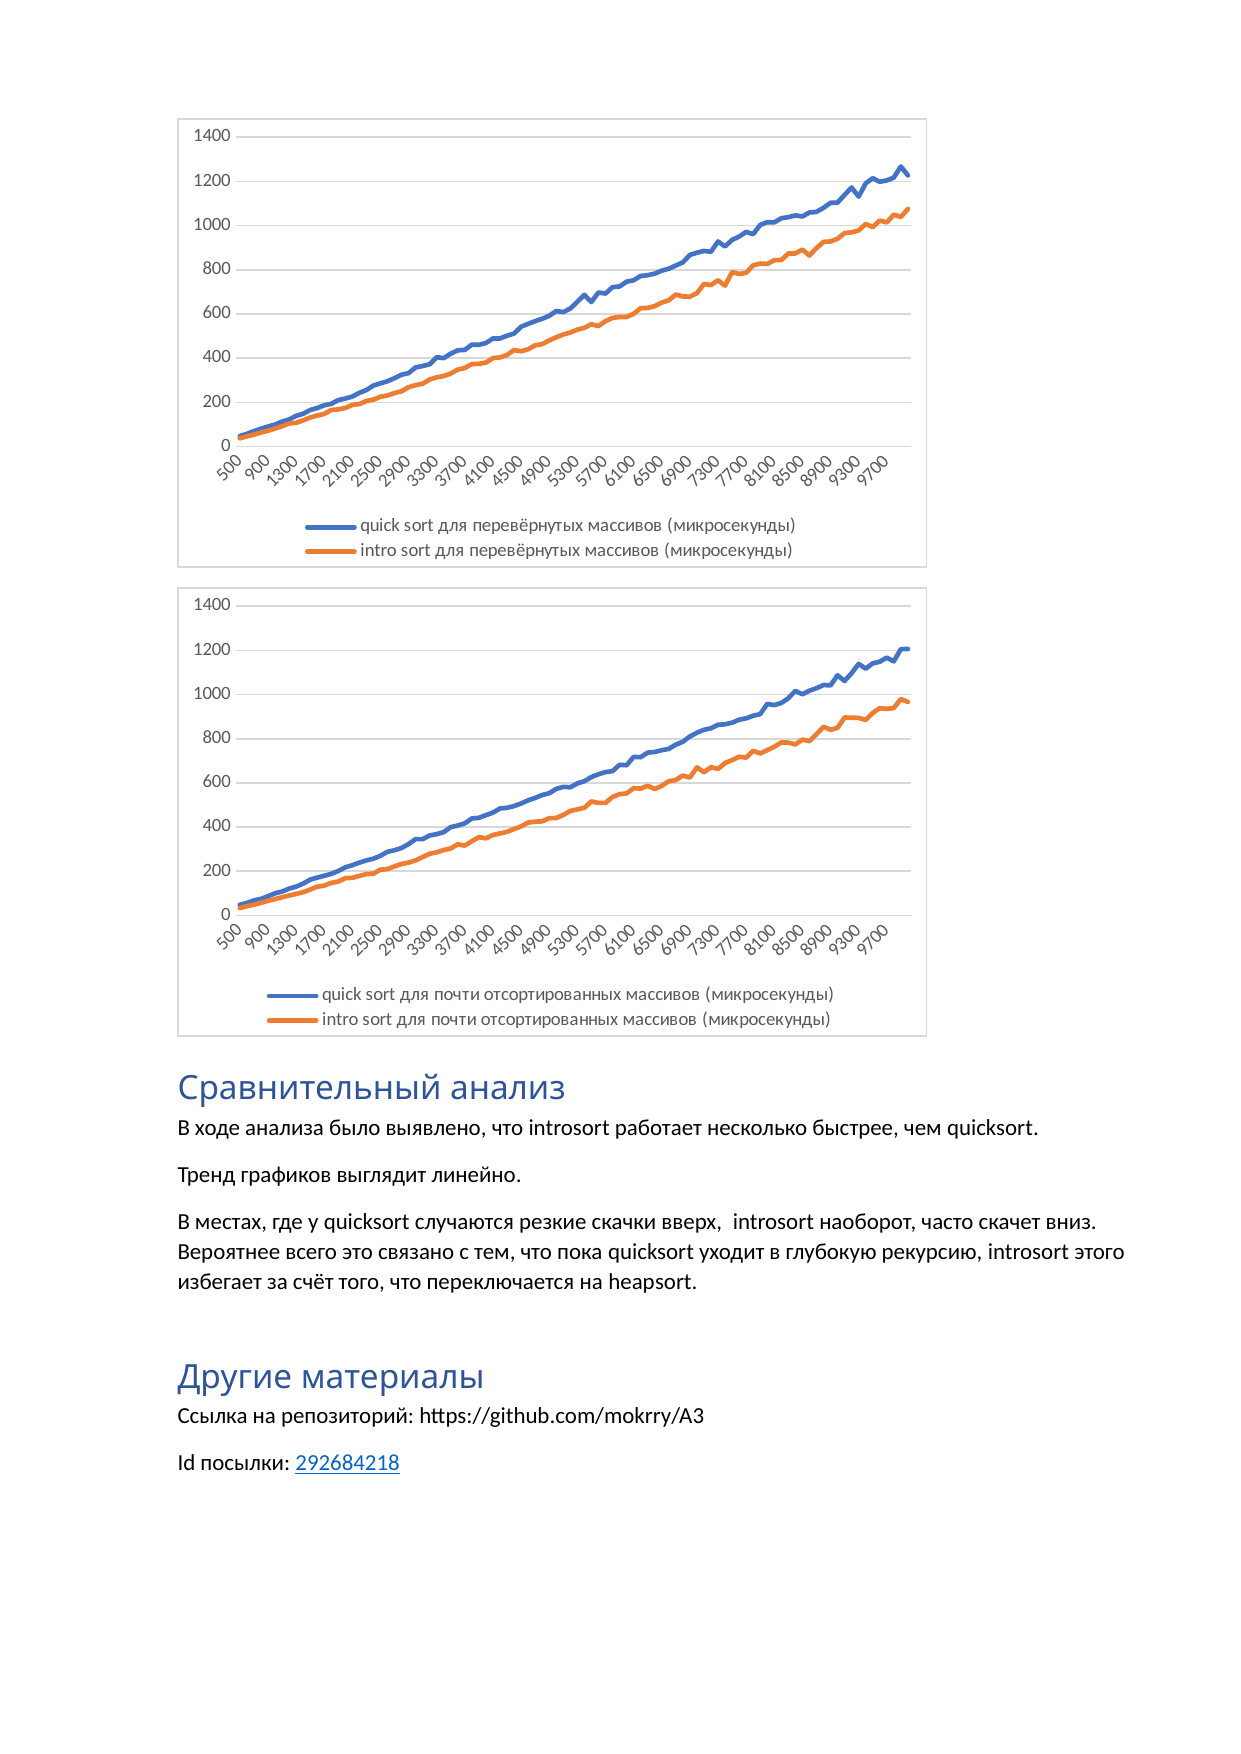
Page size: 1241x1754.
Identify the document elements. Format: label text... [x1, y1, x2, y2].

text Ссылка на репозиторий: https://github.com/mokrry/A3 [177, 1402, 1152, 1430]
subtitle Сравнительный анализ [177, 1064, 1152, 1109]
subtitle Другие материалы [177, 1353, 1152, 1398]
text В местах, где у quicksort случаются резкие скачки вверх, introsort наоборот, часто скачет вниз. Вероятнее всего это связано с тем, что пока quicksort уходит в глубокую рекурсию, introsort этого избегает за счёт того, что переключается на heapsort. [177, 1207, 1152, 1326]
text В ходе анализа было выявлено, что introsort работает несколько быстрее, чем quicksort. [177, 1113, 1152, 1141]
text Id посылки: 292684218 [177, 1448, 1152, 1477]
text Тренд графиков выглядит линейно. [177, 1160, 1152, 1188]
